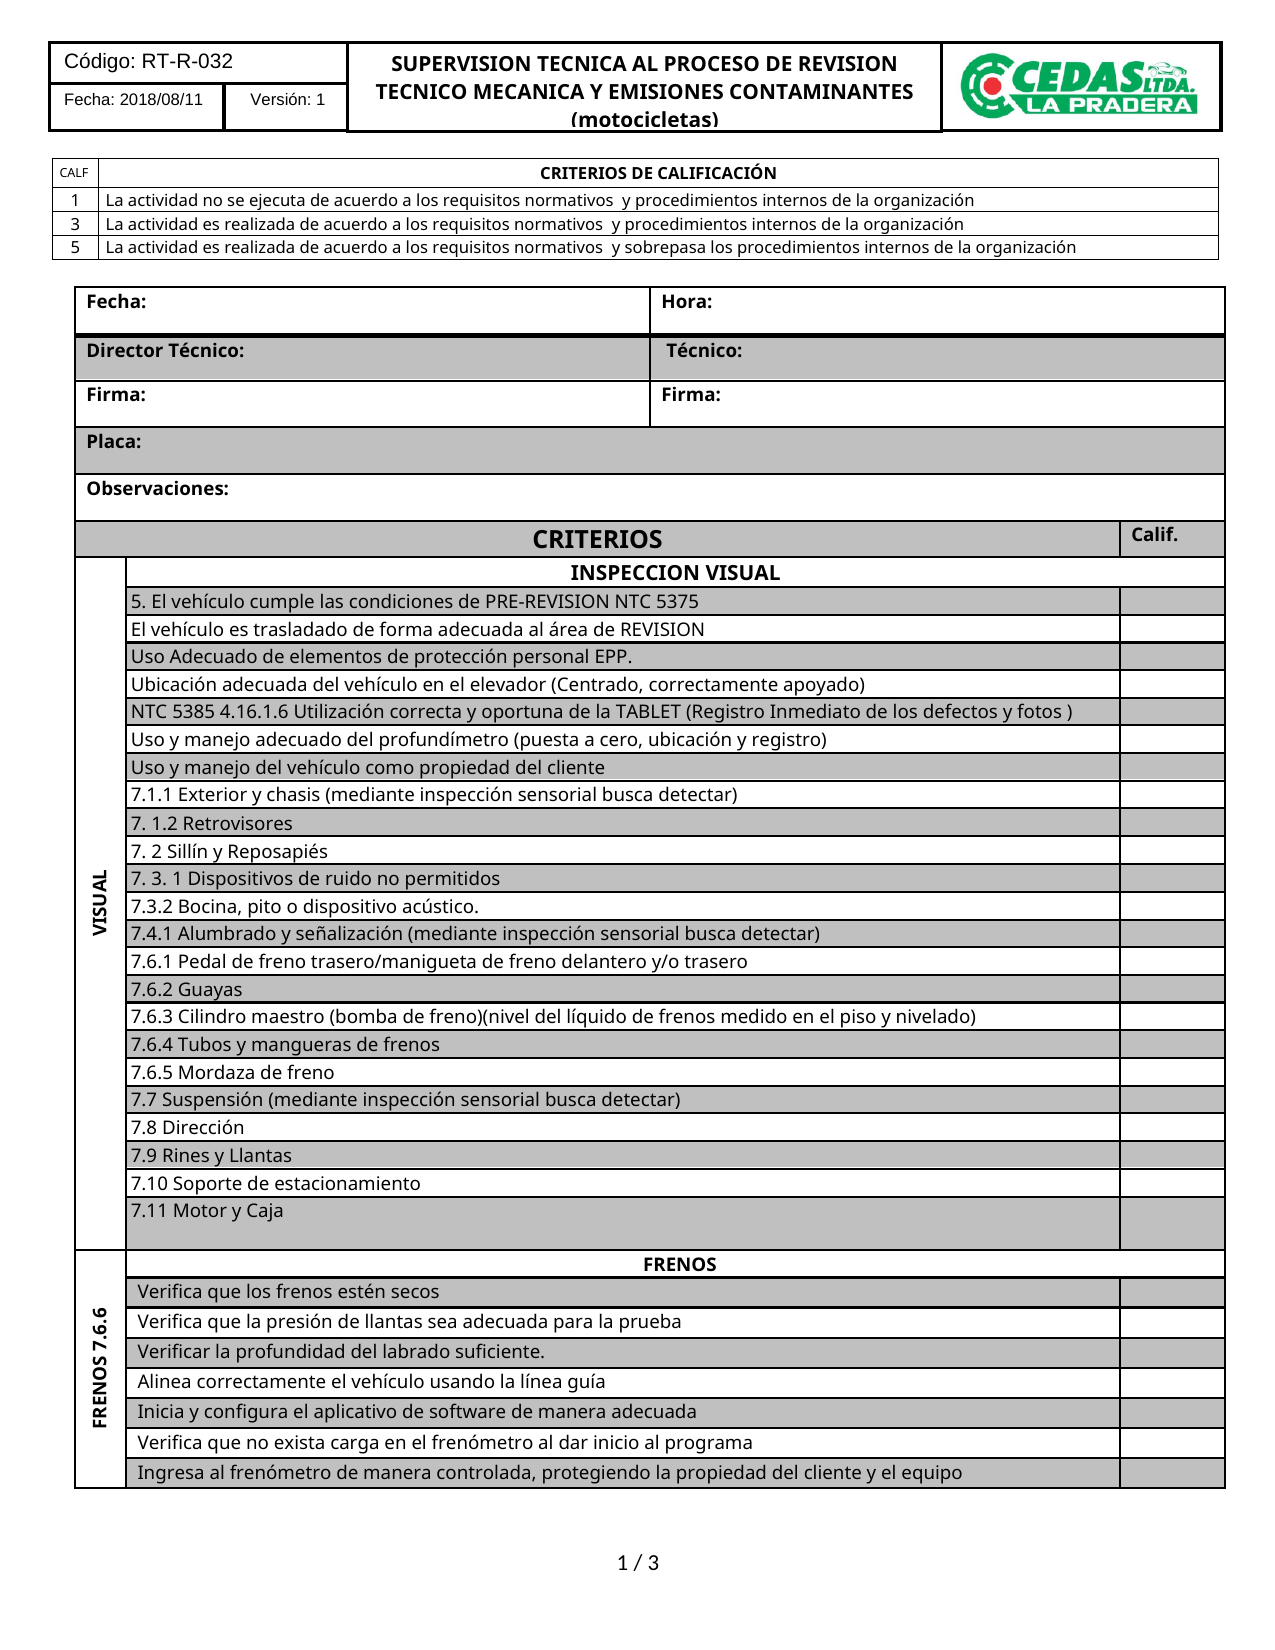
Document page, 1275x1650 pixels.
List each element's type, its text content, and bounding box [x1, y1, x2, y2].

table_header CALF [53, 159, 98, 187]
table_cell 7.7 Suspensión (mediante inspección sensorial busca detectar) [127, 1087, 1119, 1112]
table_cell [1121, 1399, 1224, 1427]
table_cell [1121, 1142, 1224, 1167]
table_cell Verifica que no exista carga en el frenómetro al dar inicio al programa [127, 1429, 1119, 1457]
table_cell 5 [53, 236, 98, 258]
table_cell NTC 5385 4.16.1.6 Utilización correcta y oportuna de la TABLET (Registro Inmediato de los defectos y fotos ) [127, 699, 1119, 724]
table_cell CRITERIOS [76, 522, 1119, 556]
table_cell [1121, 948, 1224, 974]
table_header Hora: [651, 288, 1224, 333]
table_cell [1121, 837, 1224, 863]
table_cell [1121, 1170, 1224, 1196]
table_cell [1121, 1198, 1224, 1249]
table_header CRITERIOS DE CALIFICACIÓN [99, 159, 1218, 187]
table_cell 5. El vehículo cumple las condiciones de PRE-REVISION NTC 5375 [127, 588, 1119, 614]
table_cell 7.6.5 Mordaza de freno [127, 1059, 1119, 1085]
table_cell [1121, 699, 1224, 724]
table_cell Verificar la profundidad del labrado suficiente. [127, 1339, 1119, 1367]
table_cell 7. 2 Sillín y Reposapiés [127, 837, 1119, 863]
table_cell FRENOS 7.6.6 [76, 1251, 125, 1487]
table_cell [1121, 754, 1224, 779]
table_cell Uso y manejo adecuado del profundímetro (puesta a cero, ubicación y registro) [127, 726, 1119, 752]
table_cell FRENOS [127, 1251, 1224, 1276]
table_cell Placa: [76, 428, 1224, 473]
table_cell 7.9 Rines y Llantas [127, 1142, 1119, 1167]
table_cell 7. 3. 1 Dispositivos de ruido no permitidos [127, 865, 1119, 891]
table_cell Inicia y configura el aplicativo de software de manera adecuada [127, 1399, 1119, 1427]
table_cell 7.11 Motor y Caja [127, 1198, 1119, 1249]
table_cell 1 [53, 188, 98, 211]
table_cell Verifica que la presión de llantas sea adecuada para la prueba [127, 1309, 1119, 1337]
table_cell Firma: [651, 382, 1224, 426]
table_cell Uso Adecuado de elementos de protección personal EPP. [127, 644, 1119, 669]
table_cell 3 [53, 212, 98, 235]
table_cell La actividad no se ejecuta de acuerdo a los requisitos normativos y procedimientos internos de la organización [99, 188, 1218, 211]
table_cell [1121, 865, 1224, 891]
table_cell 7.6.4 Tubos y mangueras de frenos [127, 1031, 1119, 1057]
table_cell Calif. [1121, 522, 1224, 556]
table_cell [1121, 921, 1224, 946]
table_cell [1121, 671, 1224, 697]
table_cell [1121, 893, 1224, 918]
table_cell Alinea correctamente el vehículo usando la línea guía [127, 1369, 1119, 1397]
table_cell INSPECCION VISUAL [127, 558, 1224, 586]
table_cell [1121, 1309, 1224, 1337]
table_cell [1121, 1429, 1224, 1457]
table_header Fecha: [76, 288, 649, 333]
table_cell 7.10 Soporte de estacionamiento [127, 1170, 1119, 1196]
table_cell [1121, 809, 1224, 835]
table_cell La actividad es realizada de acuerdo a los requisitos normativos y procedimientos internos de la organización [99, 212, 1218, 235]
table_cell [1121, 726, 1224, 752]
table_cell [1121, 1059, 1224, 1085]
table_cell [1121, 616, 1224, 641]
table_cell [1121, 1087, 1224, 1112]
table_cell Firma: [76, 382, 649, 426]
table_cell 7.1.1 Exterior y chasis (mediante inspección sensorial busca detectar) [127, 782, 1119, 807]
table_cell [1121, 1339, 1224, 1367]
table_cell [1121, 588, 1224, 614]
table_cell [1121, 1279, 1224, 1306]
table_cell VISUAL [76, 558, 125, 1249]
table_cell [1121, 1004, 1224, 1029]
table_cell Ingresa al frenómetro de manera controlada, protegiendo la propiedad del cliente y el equipo [127, 1459, 1119, 1487]
table_cell 7.4.1 Alumbrado y señalización (mediante inspección sensorial busca detectar) [127, 921, 1119, 946]
table_cell 7.3.2 Bocina, pito o dispositivo acústico. [127, 893, 1119, 918]
table_cell 7.6.1 Pedal de freno trasero/manigueta de freno delantero y/o trasero [127, 948, 1119, 974]
table_cell [1121, 1369, 1224, 1397]
table_cell La actividad es realizada de acuerdo a los requisitos normativos y sobrepasa los procedimientos internos de la organización [99, 236, 1218, 258]
table_cell 7. 1.2 Retrovisores [127, 809, 1119, 835]
table_cell [1121, 644, 1224, 669]
table_cell Uso y manejo del vehículo como propiedad del cliente [127, 754, 1119, 779]
table_cell Verifica que los frenos estén secos [127, 1279, 1119, 1306]
table_cell [1121, 782, 1224, 807]
table_cell El vehículo es trasladado de forma adecuada al área de REVISION [127, 616, 1119, 641]
table_cell Ubicación adecuada del vehículo en el elevador (Centrado, correctamente apoyado) [127, 671, 1119, 697]
table_cell 7.8 Dirección [127, 1114, 1119, 1140]
table_cell 7.6.2 Guayas [127, 976, 1119, 1001]
table_cell [1121, 976, 1224, 1001]
table_cell 7.6.3 Cilindro maestro (bomba de freno)(nivel del líquido de frenos medido en el piso y nivelado) [127, 1004, 1119, 1029]
table_cell [1121, 1459, 1224, 1487]
table_cell [1121, 1114, 1224, 1140]
table_cell Observaciones: [76, 475, 1224, 519]
table_cell Director Técnico: [76, 338, 649, 379]
table_cell Técnico: [651, 338, 1224, 379]
table_cell [1121, 1031, 1224, 1057]
